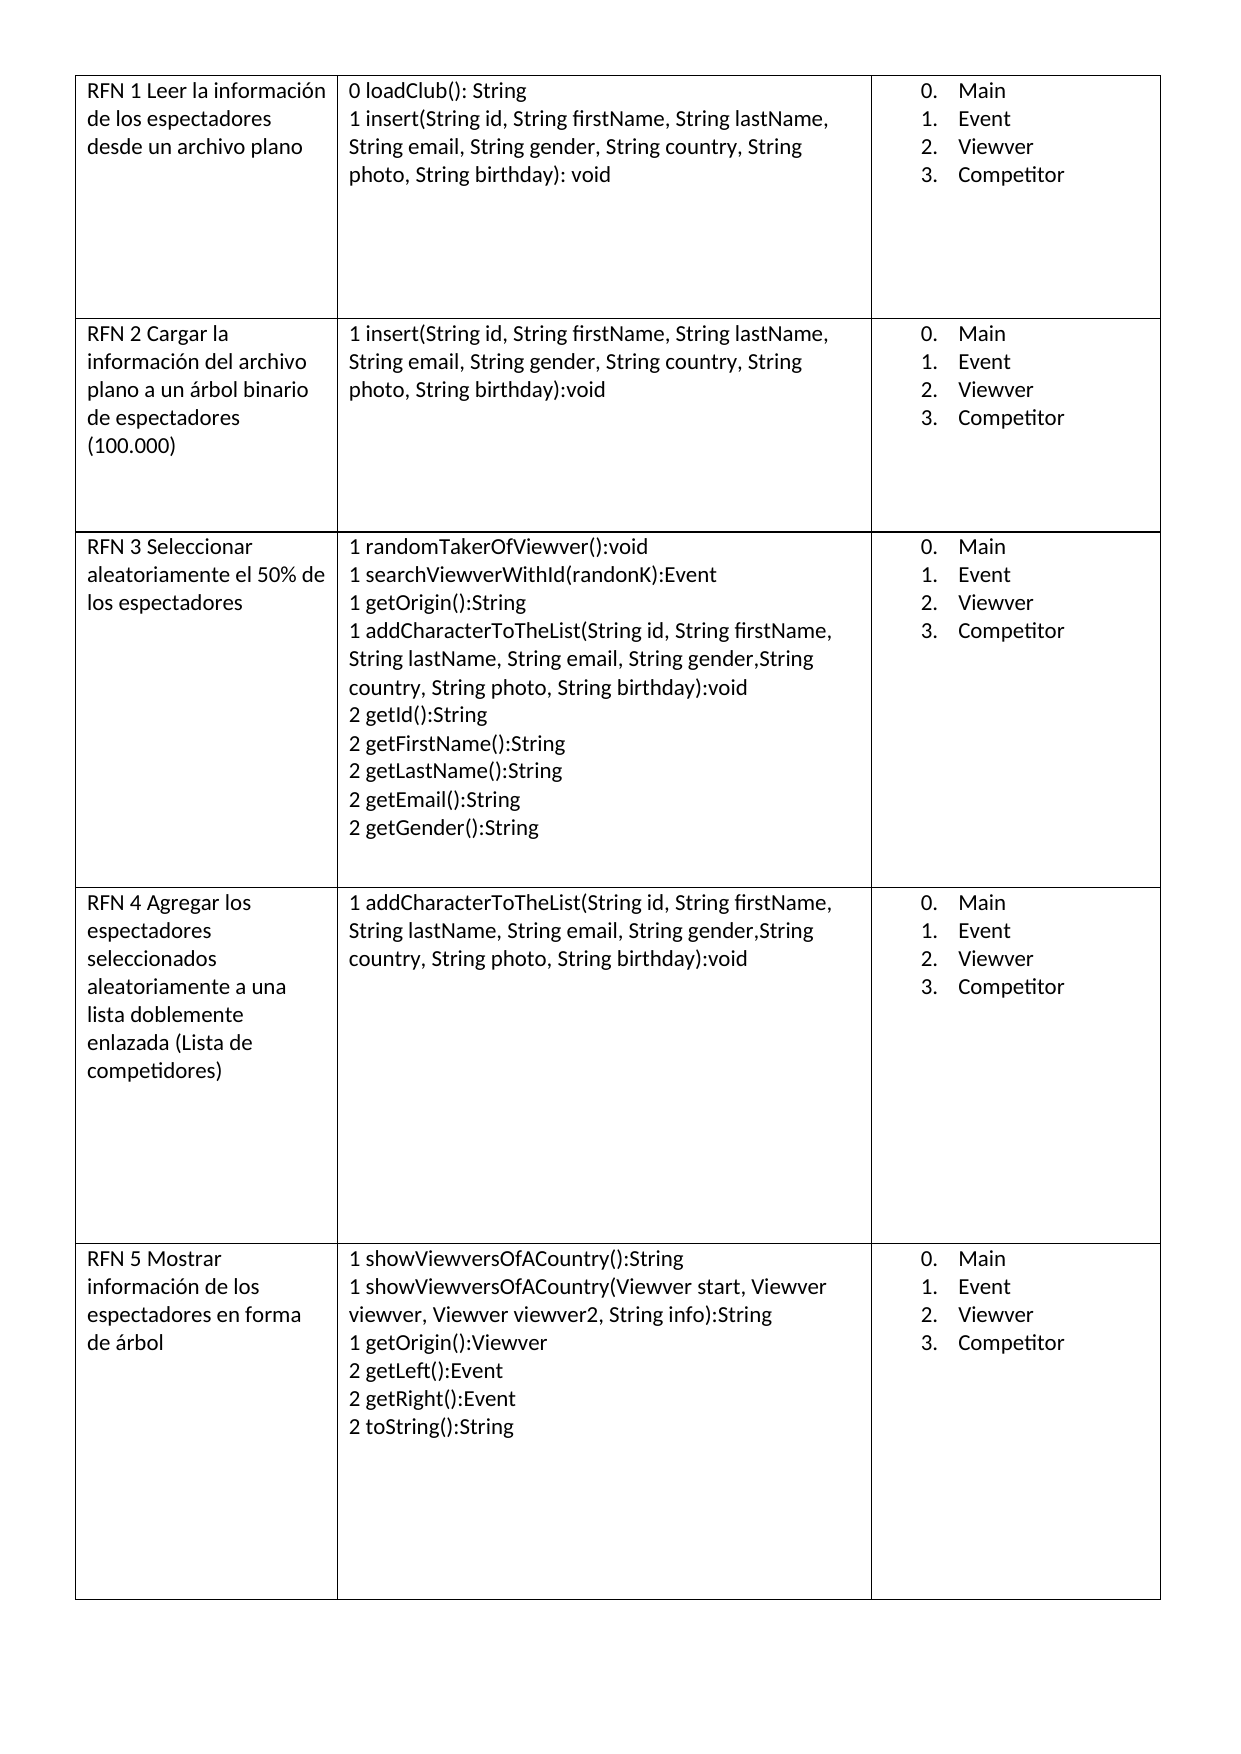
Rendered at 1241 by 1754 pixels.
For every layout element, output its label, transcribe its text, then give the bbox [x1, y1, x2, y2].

table_cell Main Event Viewver Competitor [872, 319, 1160, 531]
table_cell RFN 4 Agregar los espectadores seleccionados aleatoriamente a una lista doblemente enlazada (Lista de competidores) [76, 888, 337, 1243]
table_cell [872, 1244, 1160, 1599]
table_cell Main Event Viewver Competitor [872, 888, 1160, 1243]
table_cell RFN 2 Cargar la información del archivo plano a un árbol binario de espectadores (100.000) [76, 319, 337, 531]
table_cell 1 showViewversOfACountry():String 1 showViewversOfACountry(Viewver start, Viewver viewver, Viewver viewver2, String info):String 1 getOrigin():Viewver 2 getLeft():Event 2 getRight():Event 2 toString():String [338, 1244, 871, 1599]
table_cell 1 randomTakerOfViewver():void 1 searchViewverWithId(randonK):Event 1 getOrigin():String 1 addCharacterToTheList(String id, String firstName, String lastName, String email, String gender,String country, String photo, String birthday):void 2 getId():String 2 getFirstName():String 2 getLastName():String 2 getEmail():String 2 getGender():String [338, 533, 871, 887]
table_cell 1 addCharacterToTheList(String id, String firstName, String lastName, String email, String gender,String country, String photo, String birthday):void [338, 888, 871, 1243]
table_cell RFN 3 Seleccionar aleatoriamente el 50% de los espectadores [76, 533, 337, 887]
table_cell 1 insert(String id, String firstName, String lastName, String email, String gender, String country, String photo, String birthday):void [338, 319, 871, 531]
table_cell Main Event Viewver Competitor [872, 533, 1160, 887]
table_cell RFN 1 Leer la información de los espectadores desde un archivo plano [76, 76, 337, 318]
table_cell 0 loadClub(): String 1 insert(String id, String firstName, String lastName, String email, String gender, String country, String photo, String birthday): void [338, 76, 871, 318]
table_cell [872, 76, 1160, 318]
table_cell RFN 5 Mostrar información de los espectadores en forma de árbol [76, 1244, 337, 1599]
